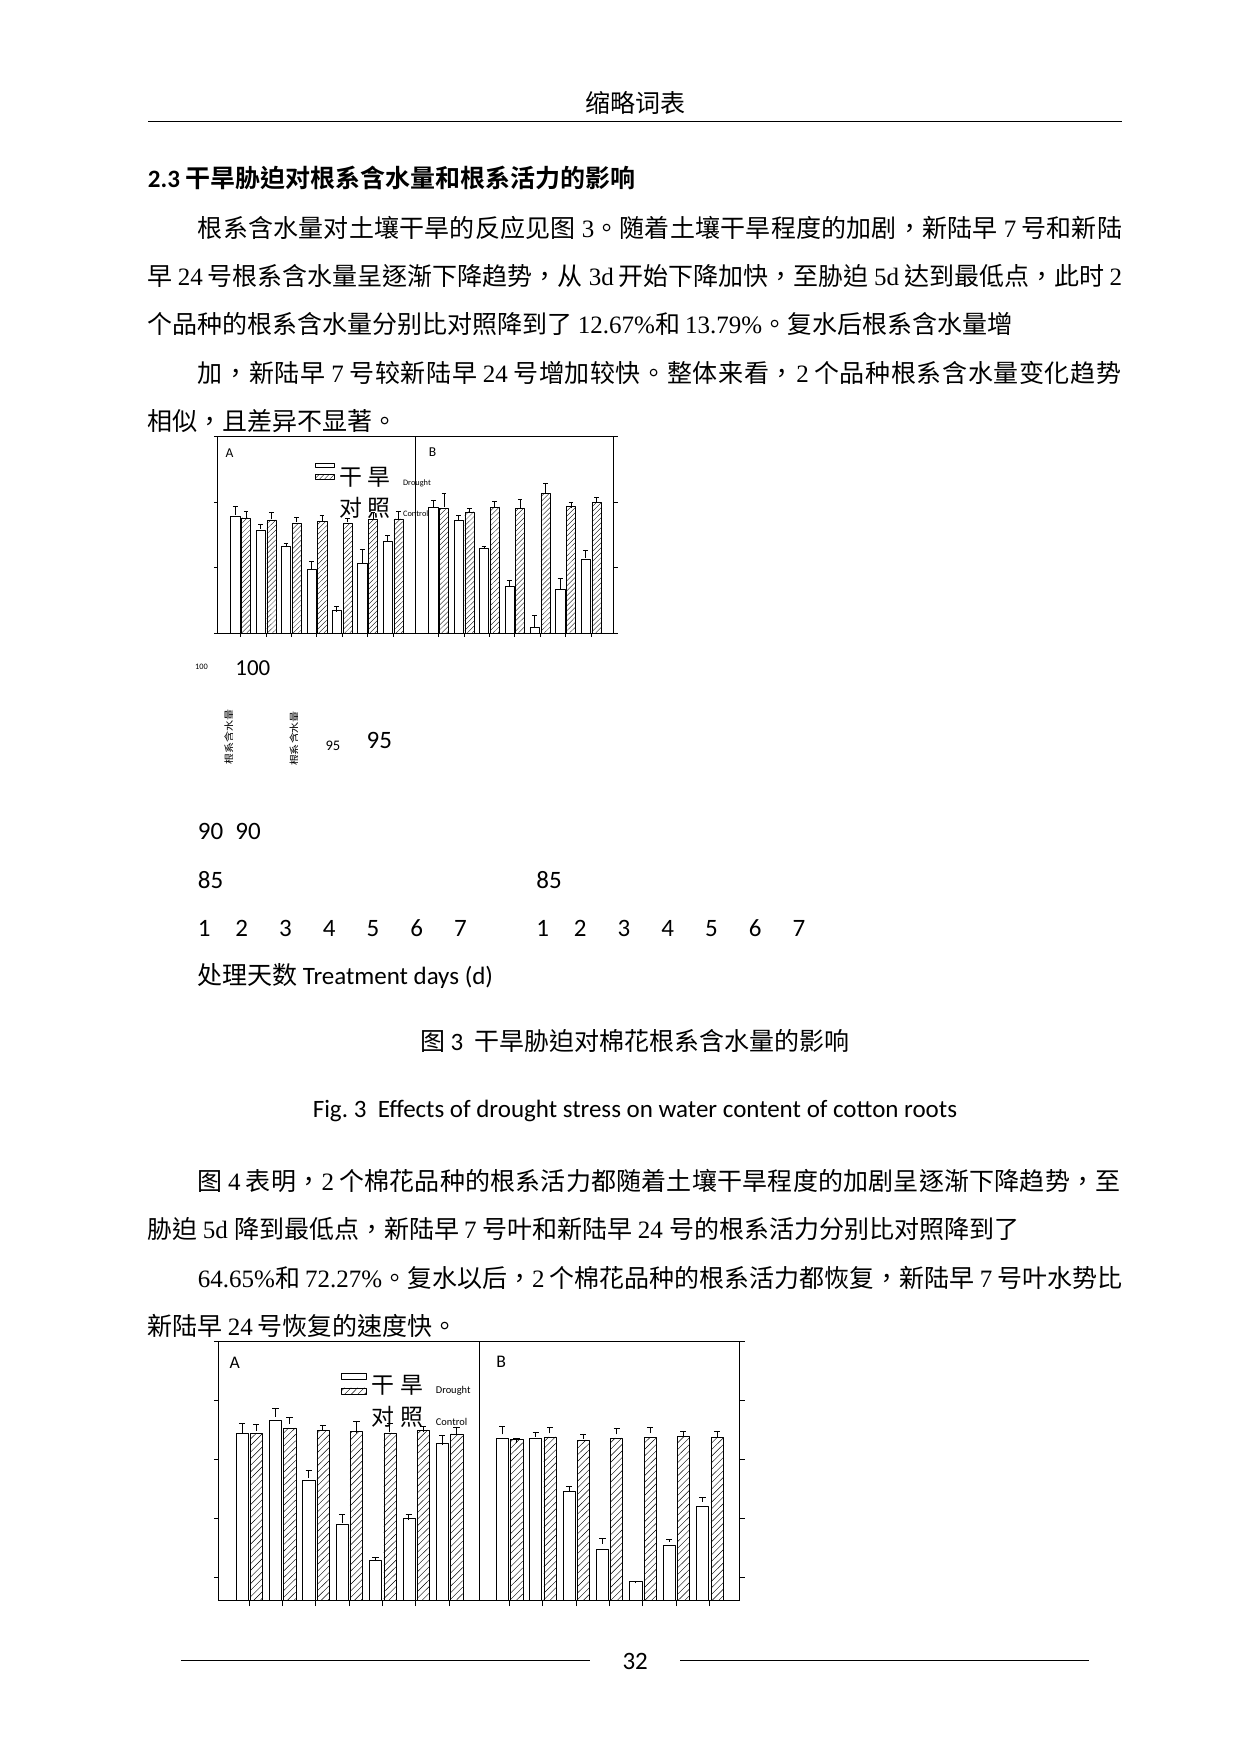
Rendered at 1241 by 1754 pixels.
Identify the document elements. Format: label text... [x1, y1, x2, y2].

text 85 [486, 846, 1122, 894]
text 95 95 [148, 681, 1122, 798]
text 图4表明，2个棉花品种的根系活力都随着土壤干旱程度的加剧呈逐渐下降趋势，至胁迫5d 降到最低点，新陆早7 号叶和新陆早24 号的根系活力分别比对照降到了 [148, 1148, 1122, 1245]
text 1 2 3 4 5 6 7 [486, 894, 1122, 943]
text 根系含水量对土壤干旱的反应见图3。随着土壤干旱程度的加剧，新陆早7号和新陆早24号根系含水量呈逐渐下降趋势，从3d开始下降加快，至胁迫5d达到最低点，此时2个品种的根系含水量分别比对照降到了12.67%和13.79%。复水后根系含水量增 [148, 195, 1122, 340]
text 1 2 3 4 5 6 7 [148, 894, 482, 943]
text 85 [148, 846, 482, 894]
text 100 100 [148, 637, 1122, 681]
text 64.65%和72.27%。复水以后，2个棉花品种的根系活力都恢复，新陆早7号叶水势比新陆早24号恢复的速度快。 [148, 1245, 1122, 1342]
text 图3 干旱胁迫对棉花根系含水量的影响 [148, 1024, 1122, 1058]
text 加，新陆早7号较新陆早24号增加较快。整体来看，2个品种根系含水量变化趋势相似，且差异不显著。 [148, 340, 1122, 437]
subtitle 2.3 干旱胁迫对根系含水量和根系活力的影响 [148, 161, 1122, 195]
text 处理天数Treatment days (d) [148, 943, 1122, 991]
text 90 90 [148, 798, 1122, 846]
text Fig. 3 Effects of drought stress on water content of cotton roots [148, 1091, 1122, 1123]
